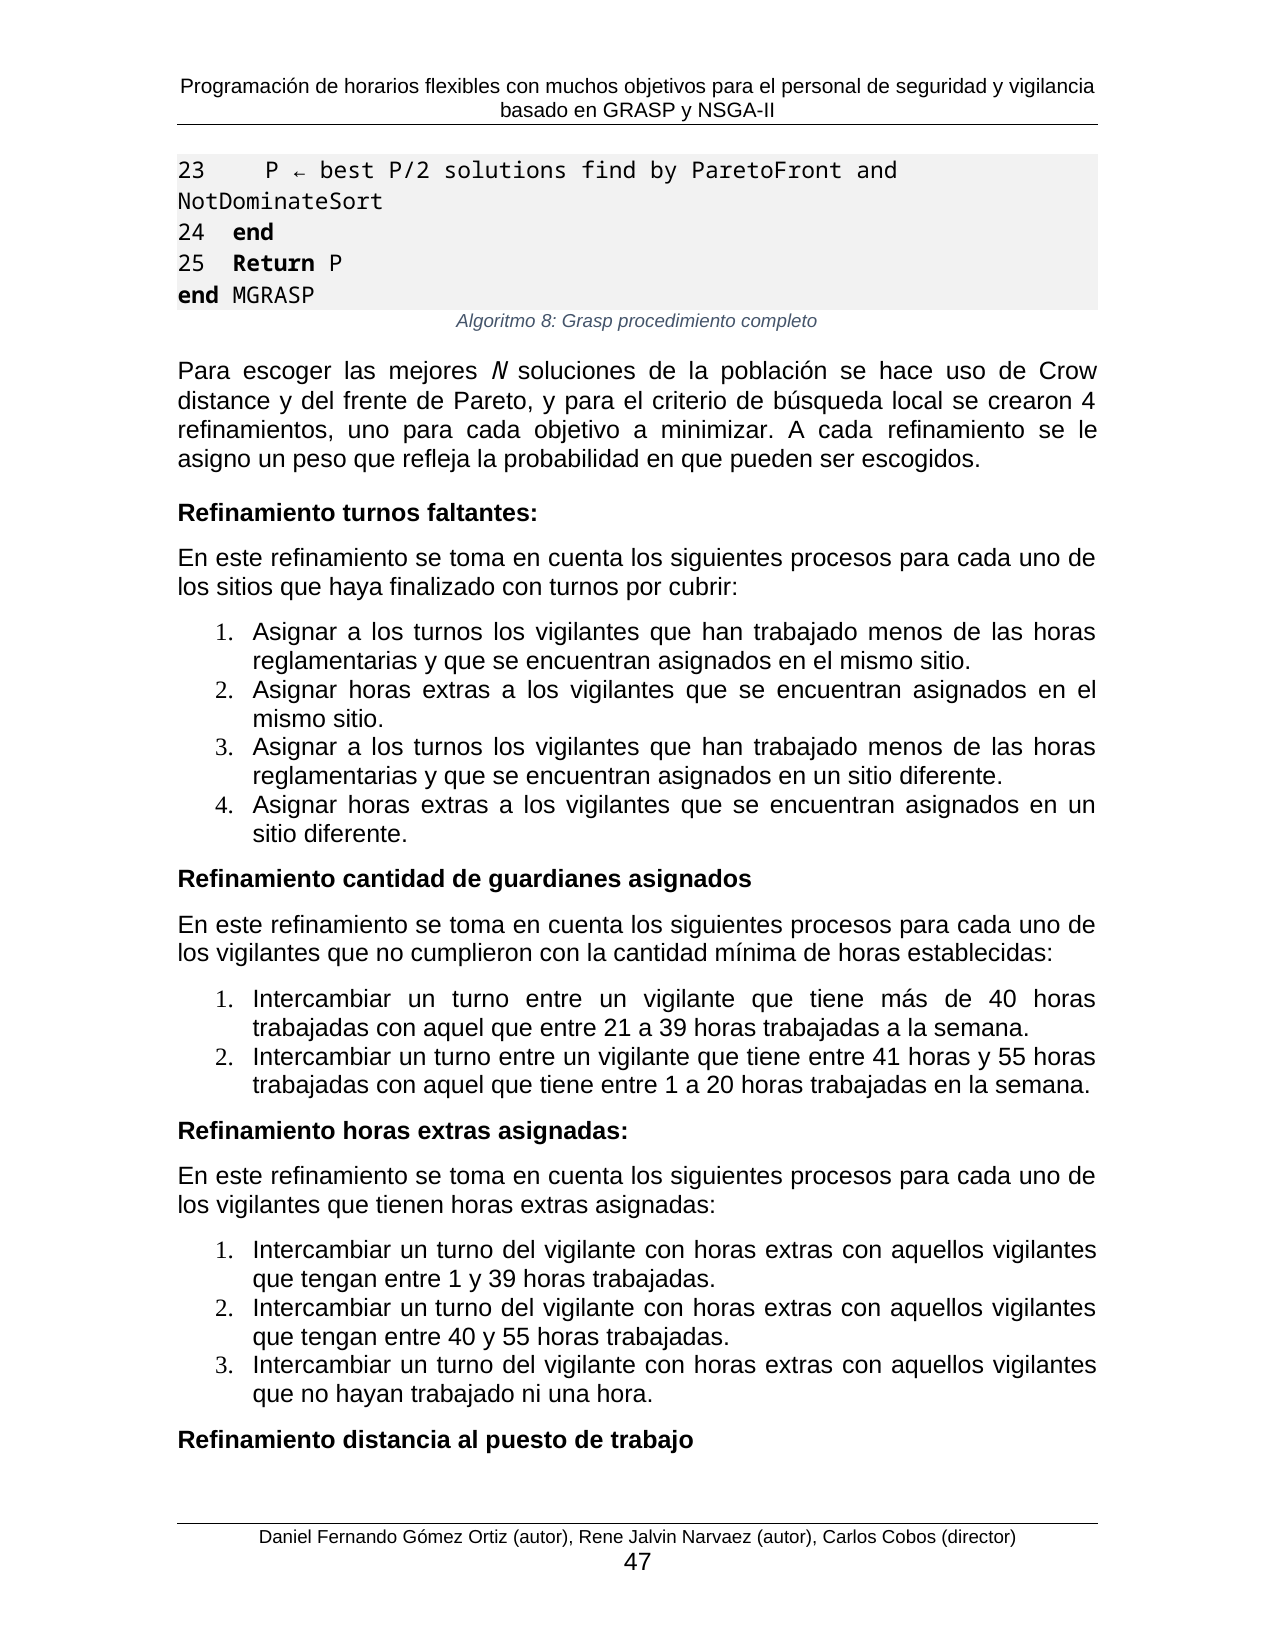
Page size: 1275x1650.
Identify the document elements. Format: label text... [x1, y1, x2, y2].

text En este refinamiento se toma en cuenta los siguientes procesos para cada uno de los sitios que haya finalizado con turnos por cubrir: [177, 543, 1098, 601]
text end MGRASP [177, 279, 1098, 310]
text Refinamiento horas extras asignadas: [177, 1116, 1098, 1144]
list Asignar horas extras a los vigilantes que se encuentran asignados en el mismo sitio. [215, 675, 1098, 732]
text Refinamiento distancia al puesto de trabajo [177, 1425, 1098, 1453]
text 24 end [177, 216, 1098, 247]
list Intercambiar un turno del vigilante con horas extras con aquellos vigilantes que tengan entre 40 y 55 horas trabajadas. [215, 1293, 1098, 1351]
text Refinamiento cantidad de guardianes asignados [177, 864, 1098, 893]
list Asignar a los turnos los vigilantes que han trabajado menos de las horas reglamentarias y que se encuentran asignados en el mismo sitio. [215, 617, 1098, 675]
text Para escoger las mejores N soluciones de la población se hace uso de Crow distance y del frente de Pareto, y para el criterio de búsqueda local se crearon 4 refinamientos, uno para cada objetivo a minimizar. A cada refinamiento se le asigno un peso que refleja la probabilidad en que pueden ser escogidos. [177, 352, 1098, 473]
list Asignar a los turnos los vigilantes que han trabajado menos de las horas reglamentarias y que se encuentran asignados en un sitio diferente. [215, 732, 1098, 790]
text Algoritmo 8: Grasp procedimiento completo [177, 310, 1098, 331]
list Intercambiar un turno del vigilante con horas extras con aquellos vigilantes que no hayan trabajado ni una hora. [215, 1351, 1098, 1408]
text Refinamiento turnos faltantes: [177, 498, 1098, 526]
list Intercambiar un turno entre un vigilante que tiene más de 40 horas trabajadas con aquel que entre 21 a 39 horas trabajadas a la semana. [215, 984, 1098, 1041]
text 25 Return P [177, 247, 1098, 279]
list Intercambiar un turno entre un vigilante que tiene entre 41 horas y 55 horas trabajadas con aquel que tiene entre 1 a 20 horas trabajadas en la semana. [215, 1041, 1098, 1099]
text 23 P ← best P/2 solutions find by ParetoFront and NotDominateSort [177, 154, 1098, 216]
list Asignar horas extras a los vigilantes que se encuentran asignados en un sitio diferente. [215, 790, 1098, 848]
text En este refinamiento se toma en cuenta los siguientes procesos para cada uno de los vigilantes que tienen horas extras asignadas: [177, 1161, 1098, 1219]
text En este refinamiento se toma en cuenta los siguientes procesos para cada uno de los vigilantes que no cumplieron con la cantidad mínima de horas establecidas: [177, 910, 1098, 967]
list Intercambiar un turno del vigilante con horas extras con aquellos vigilantes que tengan entre 1 y 39 horas trabajadas. [215, 1235, 1098, 1293]
